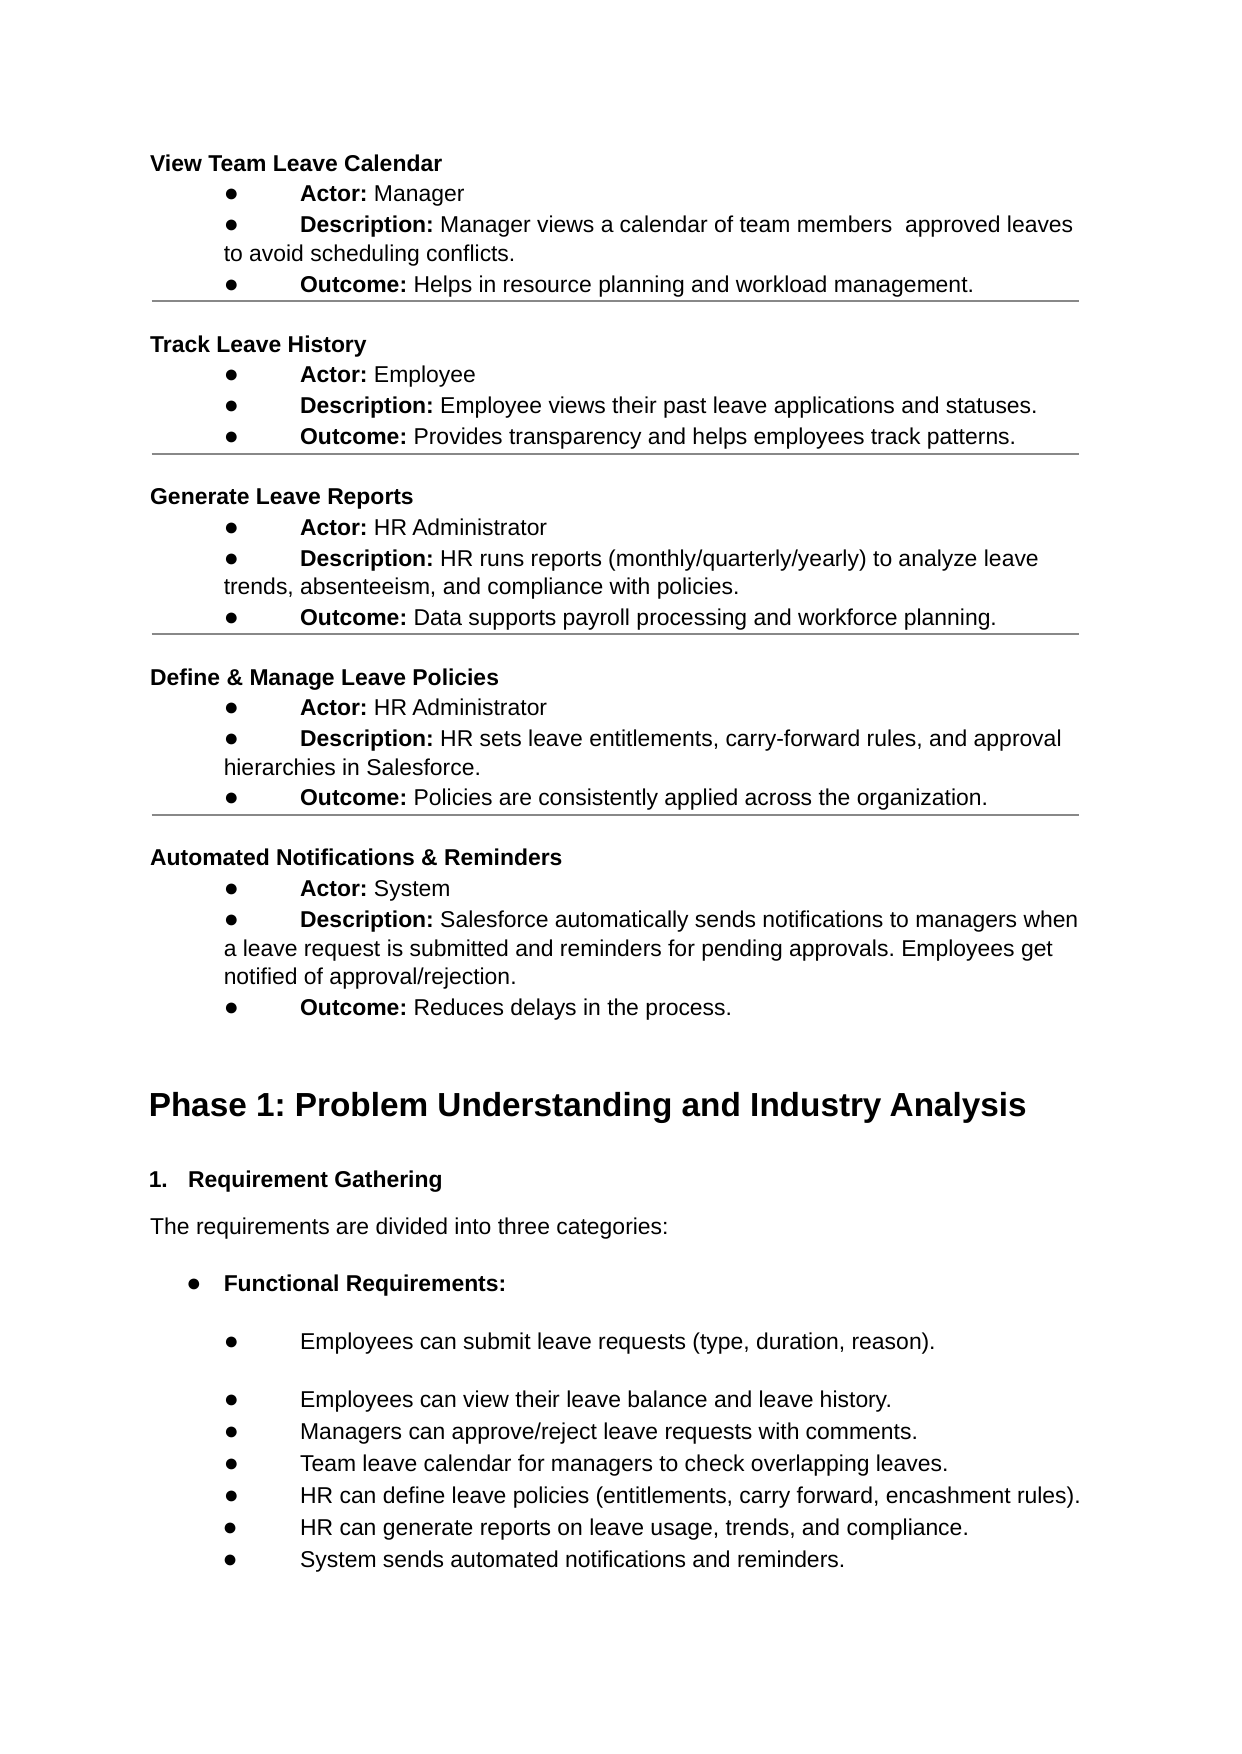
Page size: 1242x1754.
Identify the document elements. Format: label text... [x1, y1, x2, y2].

list Team leave calendar for managers to check overlapping leaves. [223, 1448, 1089, 1477]
list HR can define leave policies (entitlements, carry forward, encashment rules). [223, 1480, 1089, 1509]
list HR can generate reports on leave usage, trends, and compliance. [222, 1512, 1053, 1541]
list Actor: HR Administrator [223, 511, 1089, 540]
list Description: HR runs reports (monthly/quarterly/yearly) to analyze leave trends, absenteeism, and compliance with policies. [223, 542, 1089, 600]
text Define & Manage Leave Policies [150, 664, 1089, 690]
text Automated Notifications & Reminders [150, 844, 1089, 871]
list Outcome: Policies are consistently applied across the organization. [223, 782, 1089, 811]
list Functional Requirements: [186, 1268, 1089, 1297]
list System sends automated notifications and reminders. [222, 1544, 1053, 1572]
list Actor: System [223, 873, 1089, 901]
list Outcome: Helps in resource planning and workload management. [223, 269, 1089, 297]
text Phase 1: Problem Understanding and Industry Analysis [148, 1084, 1089, 1123]
list Actor: HR Administrator [223, 692, 1089, 721]
list Managers can approve/reject leave requests with comments. [223, 1416, 1089, 1445]
text The requirements are divided into three categories: [150, 1213, 1089, 1239]
list Outcome: Data supports payroll processing and workforce planning. [223, 602, 1089, 631]
list Actor: Manager [223, 178, 1089, 207]
subtitle Requirement Gathering [148, 1166, 1089, 1193]
list Description: Employee views their past leave applications and statuses. [223, 390, 1089, 419]
list Employees can view their leave balance and leave history. [223, 1384, 1089, 1413]
list Description: Salesforce automatically sends notifications to managers when a leave request is submitted and reminders for pending approvals. Employees get notified of approval/rejection. [223, 904, 1089, 989]
text Track Leave History [150, 331, 1089, 357]
list Description: HR sets leave entitlements, carry-forward rules, and approval hierarchies in Salesforce. [223, 723, 1089, 780]
text Generate Leave Reports [150, 483, 1089, 509]
list Actor: Employee [223, 359, 1089, 388]
list Outcome: Reduces delays in the process. [223, 991, 1089, 1020]
list Outcome: Provides transparency and helps employees track patterns. [223, 421, 1089, 450]
text View Team Leave Calendar [150, 150, 1089, 176]
list Description: Manager views a calendar of team members approved leaves to avoid scheduling conflicts. [223, 209, 1089, 267]
list Employees can submit leave requests (type, duration, reason). [223, 1326, 1089, 1355]
